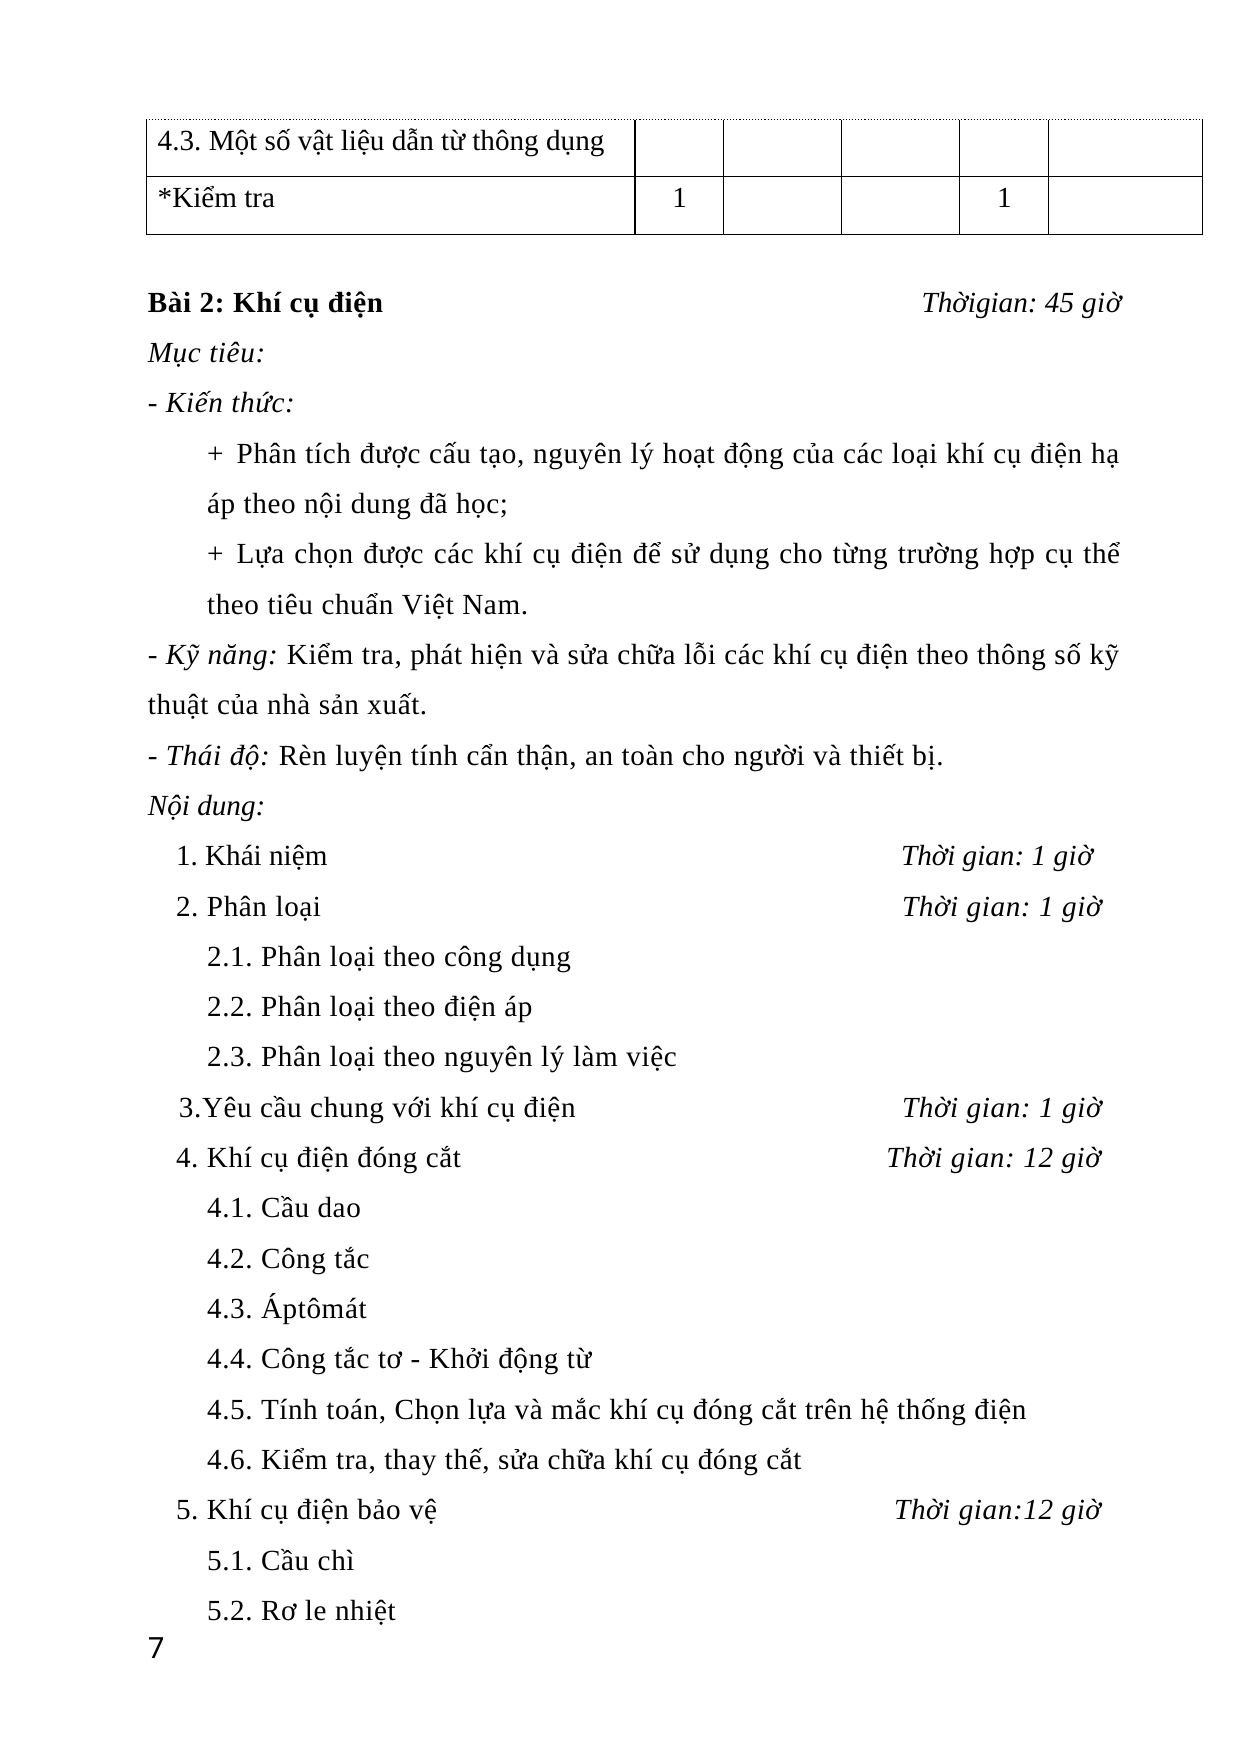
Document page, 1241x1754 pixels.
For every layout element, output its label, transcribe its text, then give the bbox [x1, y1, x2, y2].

table_cell [724, 119, 841, 176]
table_cell [724, 177, 841, 233]
text 4.2. Công tắc [179, 1241, 1122, 1274]
text 2. Phân loại Thời gian: 1 giờ [148, 889, 1122, 922]
text 1. Khái niệm Thời gian: 1 giờ [148, 838, 1122, 872]
list Lựa chọn được các khí cụ điện để sử dụng cho từng trường hợp cụ thể theo tiêu chuẩn Việt Nam. [207, 536, 1122, 620]
text Bài 2: Khí cụ điện Thờigian: 45 giờ [148, 285, 1122, 318]
text 5.1. Cầu chì [179, 1543, 1122, 1576]
text Mục tiêu: [148, 335, 1122, 369]
table_cell 1 [636, 177, 723, 233]
list Phân tích được cấu tạo, nguyên lý hoạt động của các loại khí cụ điện hạ áp theo nội dung đã học; [207, 436, 1122, 520]
text 4.3. Áptômát [179, 1291, 1122, 1325]
text 4.4. Công tắc tơ - Khởi động từ [179, 1341, 1122, 1375]
text 2.1. Phân loại theo công dụng [179, 939, 1122, 972]
text 2.2. Phân loại theo điện áp [179, 989, 1122, 1023]
table_cell [1049, 177, 1202, 233]
table_cell *Kiểm tra [147, 177, 634, 233]
text 4.5. Tính toán, Chọn lựa và mắc khí cụ đóng cắt trên hệ thống điện [179, 1392, 1122, 1425]
table_cell [842, 119, 959, 176]
table_cell 4.3. Một số vật liệu dẫn từ thông dụng [147, 119, 635, 176]
text 5. Khí cụ điện bảo vệ Thời gian:12 giờ [148, 1492, 1122, 1526]
text 4.1. Cầu dao [179, 1191, 1122, 1224]
table_cell [842, 177, 959, 233]
table_cell [636, 119, 723, 176]
text - Thái độ: Rèn luyện tính cẩn thận, an toàn cho người và thiết bị. [148, 738, 1122, 771]
text 3.Yêu cầu chung với khí cụ điện Thời gian: 1 giờ [179, 1090, 1122, 1123]
text 4. Khí cụ điện đóng cắt Thời gian: 12 giờ [148, 1140, 1122, 1174]
text - Kỹ năng: Kiểm tra, phát hiện và sửa chữa lỗi các khí cụ điện theo thông số kỹ thuật của nhà sản xuất. [148, 637, 1122, 721]
table_cell [960, 119, 1048, 176]
table_cell 1 [960, 177, 1048, 233]
text 4.6. Kiểm tra, thay thế, sửa chữa khí cụ đóng cắt [179, 1442, 1122, 1476]
text 2.3. Phân loại theo nguyên lý làm việc [179, 1039, 1122, 1073]
text 5.2. Rơ le nhiệt [179, 1593, 1122, 1627]
text - Kiến thức: [148, 386, 1122, 419]
text Nội dung: [148, 788, 1122, 822]
table_cell [1049, 119, 1202, 176]
